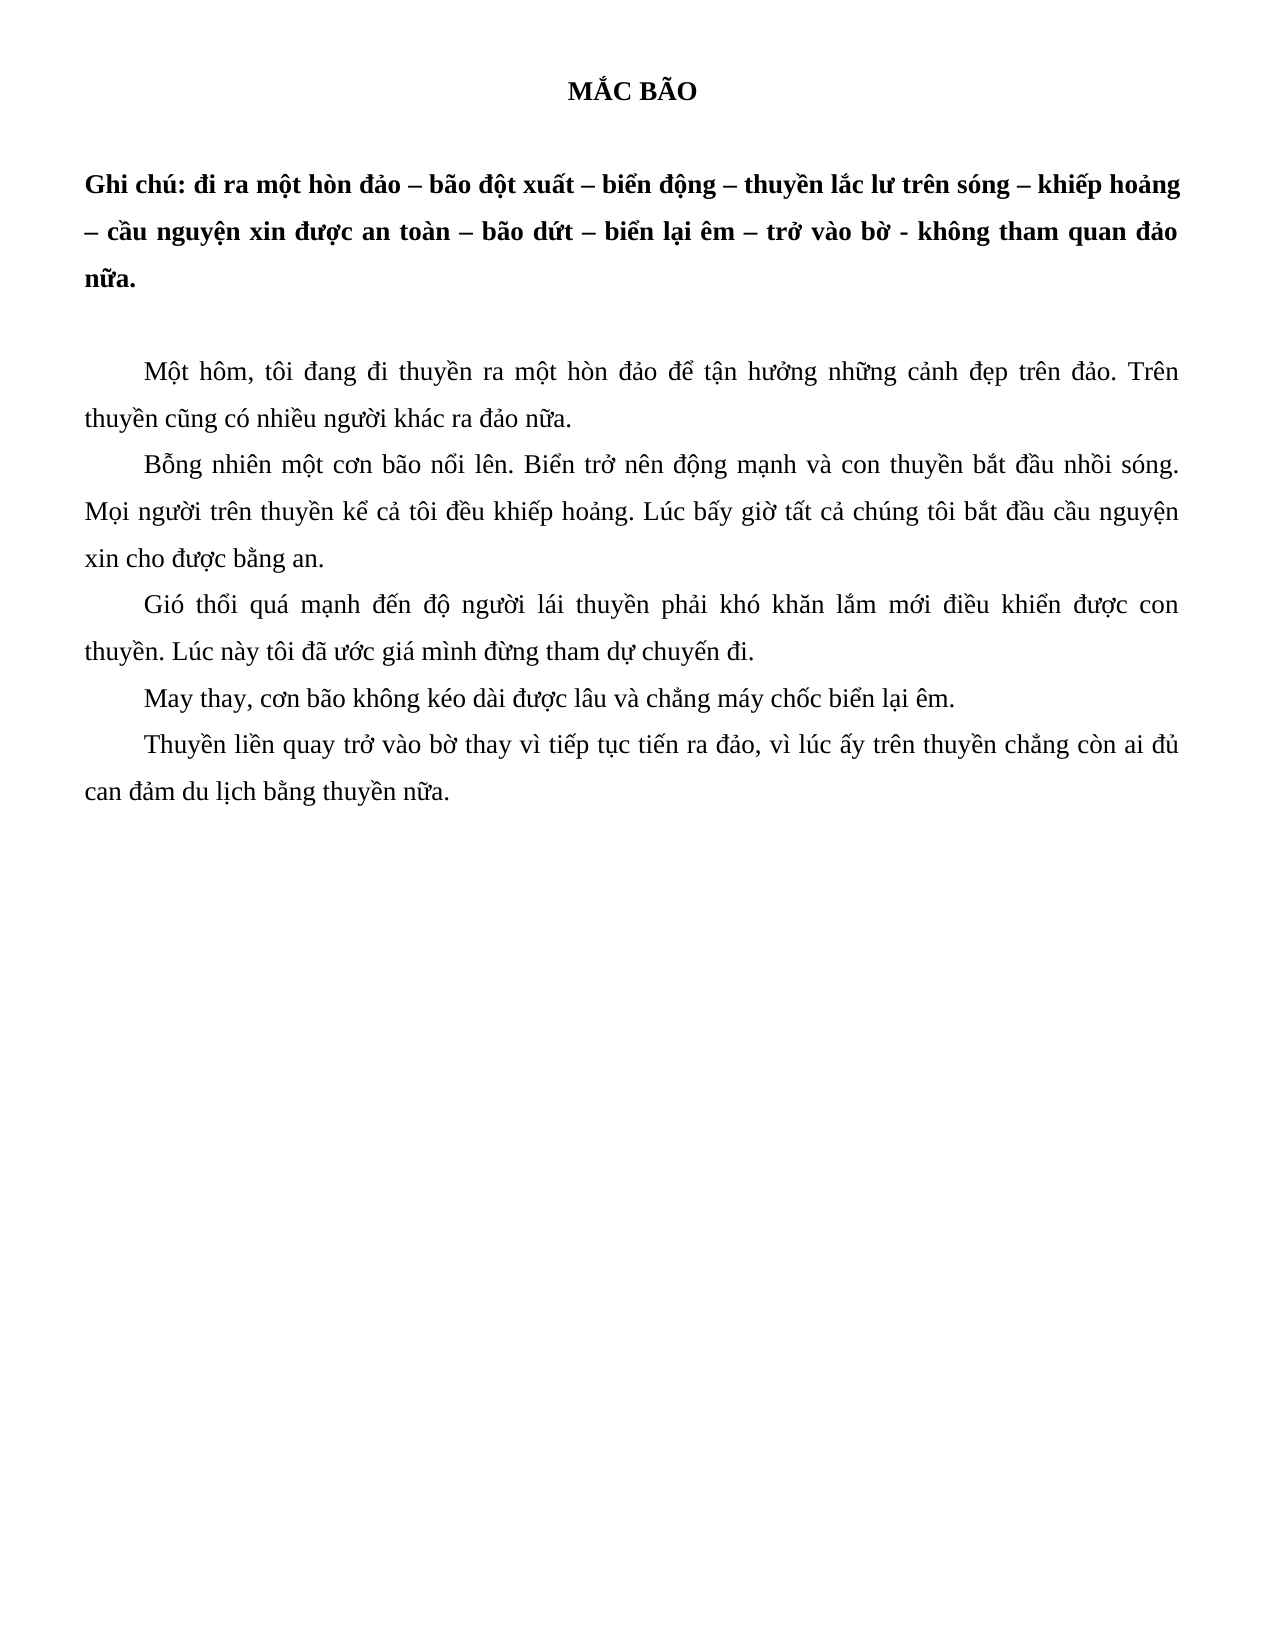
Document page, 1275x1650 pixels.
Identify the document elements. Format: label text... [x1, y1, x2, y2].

text MẮC BÃO [84, 75, 1181, 106]
text Một hôm, tôi đang đi thuyền ra một hòn đảo để tận hưởng những cảnh đẹp trên đảo. Trên thuyền cũng có nhiều người khác ra đảo nữa. [84, 355, 1181, 433]
text Thuyền liền quay trở vào bờ thay vì tiếp tục tiến ra đảo, vì lúc ấy trên thuyền chẳng còn ai đủ can đảm du lịch bằng thuyền nữa. [84, 728, 1181, 806]
text Gió thổi quá mạnh đến độ người lái thuyền phải khó khăn lắm mới điều khiển được con thuyền. Lúc này tôi đã ước giá mình đừng tham dự chuyến đi. [84, 588, 1181, 666]
text Ghi chú: đi ra một hòn đảo – bão đột xuất – biển động – thuyền lắc lư trên sóng – khiếp hoảng – cầu nguyện xin được an toàn – bão dứt – biển lại êm – trở vào bờ - không tham quan đảo nữa. [84, 168, 1181, 293]
text May thay, cơn bão không kéo dài được lâu và chẳng máy chốc biển lại êm. [84, 682, 1181, 713]
text Bỗng nhiên một cơn bão nổi lên. Biển trở nên động mạnh và con thuyền bắt đầu nhồi sóng. Mọi người trên thuyền kể cả tôi đều khiếp hoảng. Lúc bấy giờ tất cả chúng tôi bắt đầu cầu nguyện xin cho được bằng an. [84, 448, 1181, 573]
